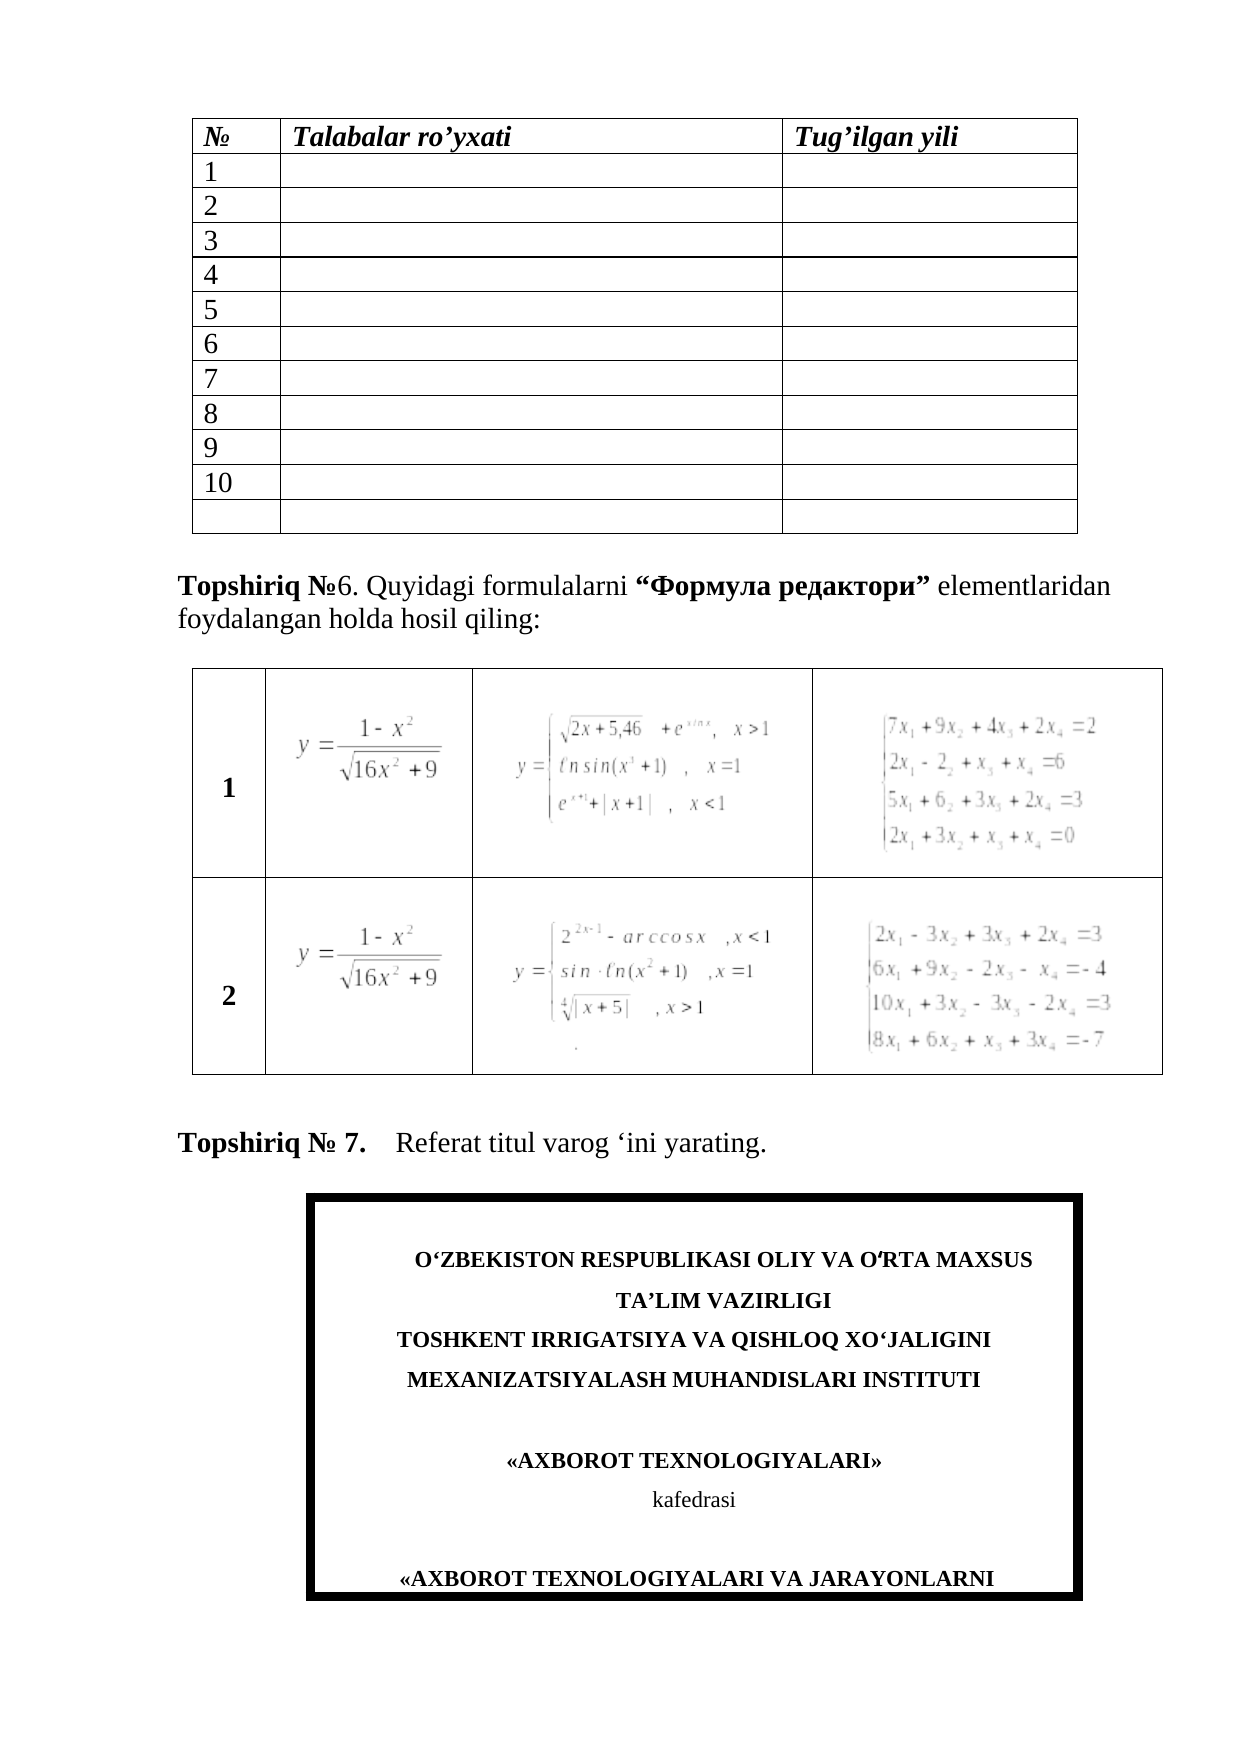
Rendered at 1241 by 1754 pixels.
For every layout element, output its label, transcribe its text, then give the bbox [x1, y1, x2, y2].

text Topshiriq №6. Quyidagi formulalarni “Формулa редактори” elementlaridan foydalangan holda hosil qiling: [177, 568, 1152, 635]
table_header [813, 669, 1162, 877]
table_cell [473, 878, 812, 1074]
table_cell [281, 223, 782, 256]
table_cell [783, 154, 1077, 187]
table_cell [281, 465, 782, 498]
table_cell [281, 430, 782, 464]
table_cell [783, 188, 1077, 222]
table_header 1 [193, 669, 265, 877]
text Topshiriq № 7. Referat titul varog ‘ini yarating. [177, 1126, 1152, 1159]
table_cell [281, 258, 782, 291]
table_cell [783, 500, 1077, 533]
table_cell [281, 327, 782, 360]
table_header № [193, 119, 280, 153]
table_cell 4 [193, 258, 280, 291]
table_cell [281, 361, 782, 395]
table_cell [783, 430, 1077, 464]
table_header Talabalar ro’yxati [281, 119, 782, 153]
table_cell [783, 258, 1077, 291]
table_cell [783, 223, 1077, 256]
table_cell 8 [193, 396, 280, 429]
table_cell [281, 396, 782, 429]
table_cell 2 [193, 878, 265, 1074]
table_cell [281, 188, 782, 222]
table_cell 6 [193, 327, 280, 360]
table_cell 2 [193, 188, 280, 222]
table_cell [783, 292, 1077, 326]
table_cell [281, 154, 782, 187]
table_cell 5 [193, 292, 280, 326]
table_cell 7 [193, 361, 280, 395]
table_cell [266, 878, 472, 1074]
table_cell 10 [193, 465, 280, 498]
table_cell [813, 878, 1162, 1074]
table_header [266, 669, 472, 877]
table_cell [281, 500, 782, 533]
table_cell [783, 361, 1077, 395]
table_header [315, 1202, 1073, 1592]
table_cell [281, 292, 782, 326]
table_header Tug’ilgan yili [783, 119, 1077, 153]
table_cell 3 [193, 223, 280, 256]
table_header [473, 669, 812, 877]
table_cell [783, 396, 1077, 429]
table_cell 1 [193, 154, 280, 187]
table_cell 9 [193, 430, 280, 464]
table_cell [783, 465, 1077, 498]
table_cell [783, 327, 1077, 360]
table_cell [193, 500, 280, 533]
